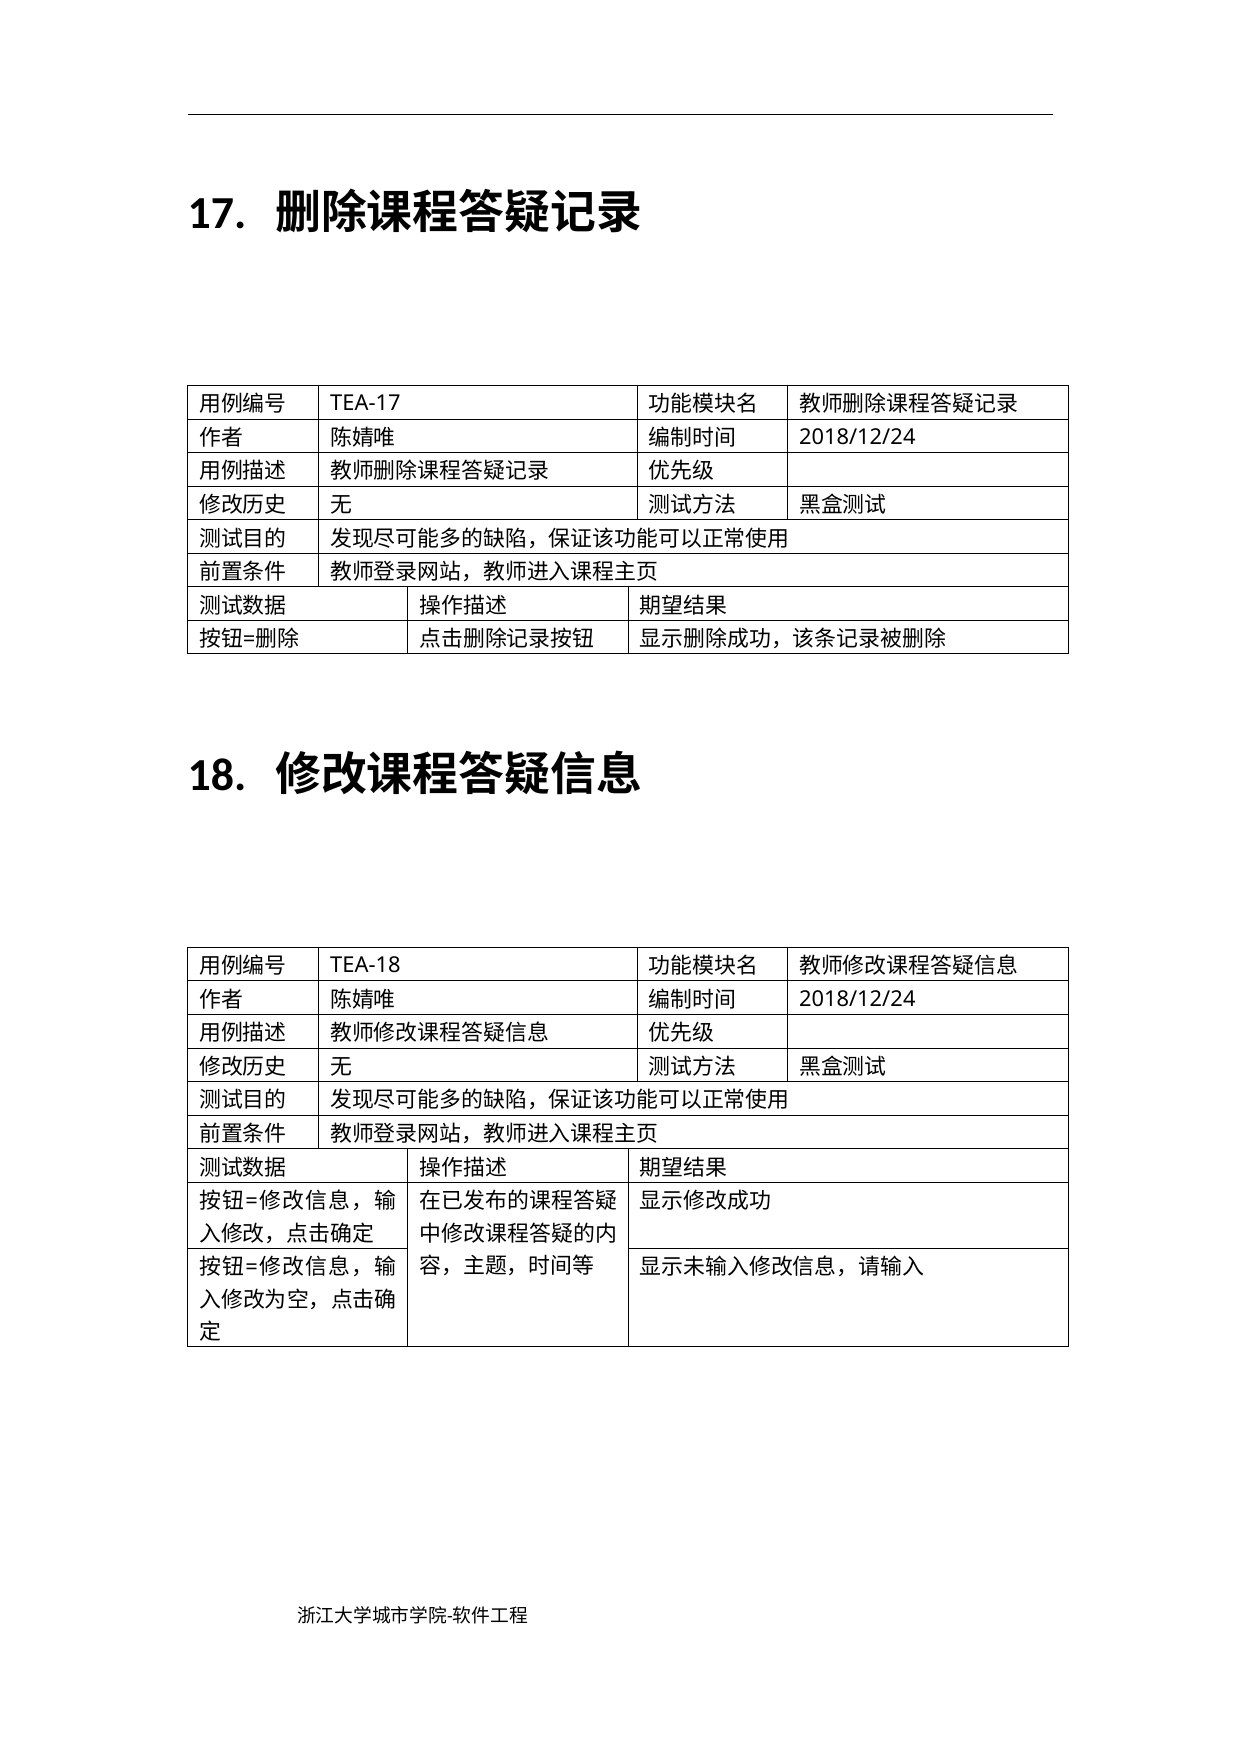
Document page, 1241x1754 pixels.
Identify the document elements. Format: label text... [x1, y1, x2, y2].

table_cell 测试方法 [638, 1049, 787, 1081]
table_cell 期望结果 [629, 1149, 1068, 1182]
table_cell 按钮=修改信息，输入修改为空，点击确定 [188, 1249, 407, 1346]
table_cell 作者 [188, 981, 318, 1014]
table_cell 修改历史 [188, 1049, 318, 1081]
table_header 功能模块名 [638, 386, 787, 418]
table_cell 修改历史 [188, 487, 318, 519]
subtitle 删除课程答疑记录 [187, 160, 1053, 258]
table_cell 显示未输入修改信息，请输入 [629, 1249, 1068, 1346]
table_cell 显示删除成功，该条记录被删除 [629, 621, 1068, 653]
table_cell 期望结果 [629, 587, 1068, 620]
table_cell 测试目的 [188, 520, 318, 553]
table_cell 优先级 [638, 1015, 787, 1047]
table_cell 按钮=修改信息，输入修改，点击确定 [188, 1183, 407, 1248]
table_cell 编制时间 [638, 981, 787, 1014]
table_cell 2018/12/24 [788, 420, 1068, 452]
table_cell 无 [319, 487, 637, 519]
table_cell 用例描述 [188, 453, 318, 486]
table_cell 教师登录网站，教师进入课程主页 [319, 554, 1068, 586]
table_cell 黑盒测试 [788, 487, 1068, 519]
table_cell 测试数据 [188, 1149, 407, 1182]
table_cell 测试目的 [188, 1082, 318, 1114]
table_cell 用例描述 [188, 1015, 318, 1047]
table_cell 教师登录网站，教师进入课程主页 [319, 1116, 1068, 1148]
table_cell 在已发布的课程答疑中修改课程答疑的内容，主题，时间等 [408, 1183, 628, 1346]
subtitle 修改课程答疑信息 [187, 722, 1053, 820]
table_cell 陈婧唯 [319, 981, 637, 1014]
table_cell 前置条件 [188, 1116, 318, 1148]
table_cell 陈婧唯 [319, 420, 637, 452]
table_cell 操作描述 [408, 1149, 628, 1182]
table_header TEA-18 [319, 948, 637, 980]
table_cell 无 [319, 1049, 637, 1081]
table_cell 教师修改课程答疑信息 [319, 1015, 637, 1047]
table_cell 作者 [188, 420, 318, 452]
table_cell 2018/12/24 [788, 981, 1068, 1014]
table_cell 测试数据 [188, 587, 407, 620]
table_cell 显示修改成功 [629, 1183, 1068, 1248]
table_header 教师删除课程答疑记录 [788, 386, 1068, 418]
table_cell 优先级 [638, 453, 787, 486]
table_cell 发现尽可能多的缺陷，保证该功能可以正常使用 [319, 1082, 1068, 1114]
table_cell 按钮=删除 [188, 621, 407, 653]
table_cell 发现尽可能多的缺陷，保证该功能可以正常使用 [319, 520, 1068, 553]
table_cell 黑盒测试 [788, 1049, 1068, 1081]
table_cell [788, 1015, 1068, 1047]
table_cell 教师删除课程答疑记录 [319, 453, 637, 486]
table_cell 测试方法 [638, 487, 787, 519]
table_header 用例编号 [188, 948, 318, 980]
table_header 用例编号 [188, 386, 318, 418]
table_cell [788, 453, 1068, 486]
table_header 教师修改课程答疑信息 [788, 948, 1068, 980]
table_cell 点击删除记录按钮 [408, 621, 628, 653]
table_cell 前置条件 [188, 554, 318, 586]
table_header 功能模块名 [638, 948, 787, 980]
table_cell 操作描述 [408, 587, 628, 620]
table_cell 编制时间 [638, 420, 787, 452]
table_header TEA-17 [319, 386, 637, 418]
